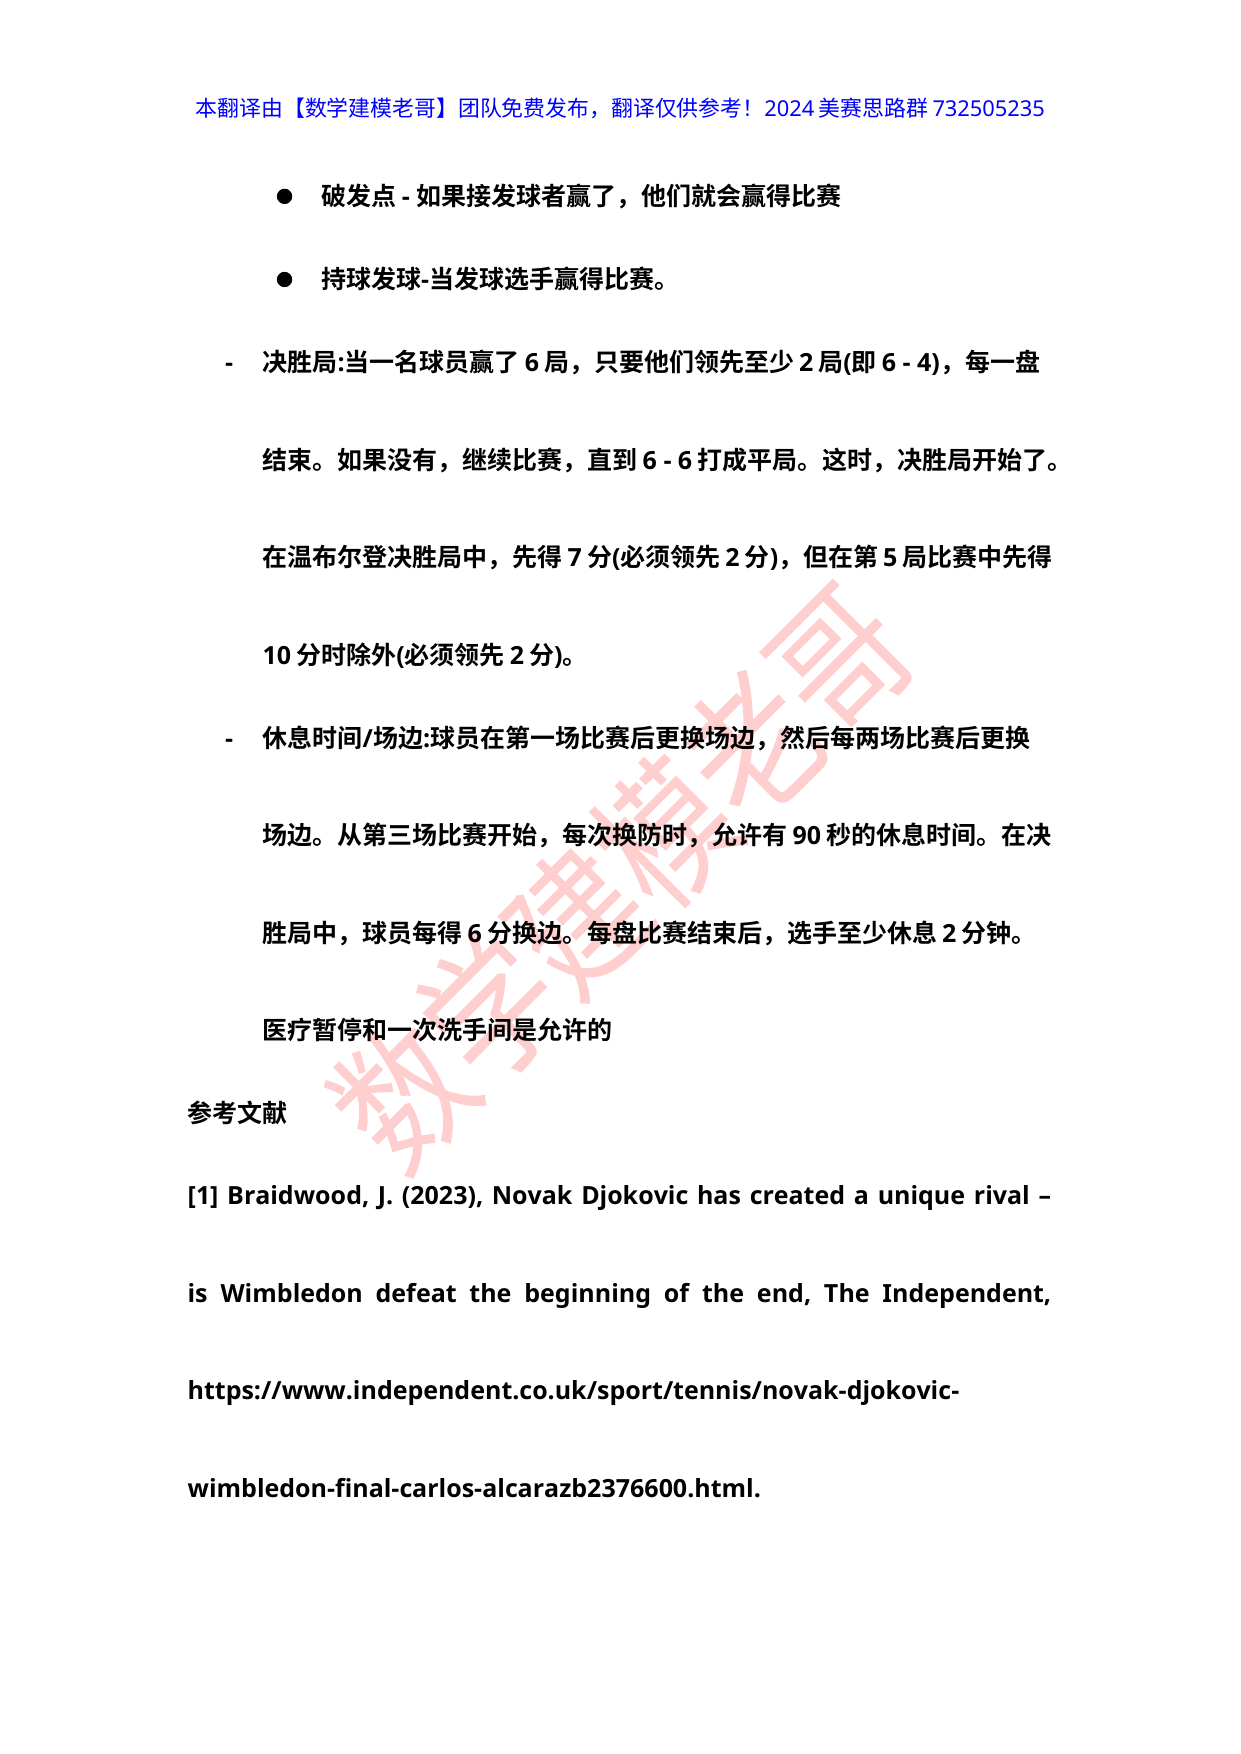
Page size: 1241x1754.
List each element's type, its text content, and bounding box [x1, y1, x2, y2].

list 决胜局:当一名球员赢了6局，只要他们领先至少2局(即6 - 4)，每一盘结束。如果没有，继续比赛，直到6 - 6打成平局。这时，决胜局开始了。在温布尔登决胜局中，先得7分(必须领先2分)，但在第5局比赛中先得10分时除外(必须领先2分)。 [225, 328, 1053, 686]
list 破发点 - 如果接发球者赢了，他们就会赢得比赛 [275, 162, 1053, 227]
text 参考文献 [187, 1079, 1053, 1144]
list 持球发球-当发球选手赢得比赛。 [275, 245, 1053, 310]
list 休息时间/场边:球员在第一场比赛后更换场边，然后每两场比赛后更换场边。从第三场比赛开始，每次换防时，允许有90秒的休息时间。在决胜局中，球员每得6分换边。每盘比赛结束后，选手至少休息2分钟。医疗暂停和一次洗手间是允许的 [225, 704, 1053, 1061]
text [1] Braidwood, J. (2023), Novak Djokovic has created a unique rival – is Wimbledon defeat the beginning of the end, The Independent, https://www.independent.co.uk/sport/tennis/novak-djokovic-wimbledon-final-carlos-alcarazb2376600.html. [187, 1163, 1053, 1520]
